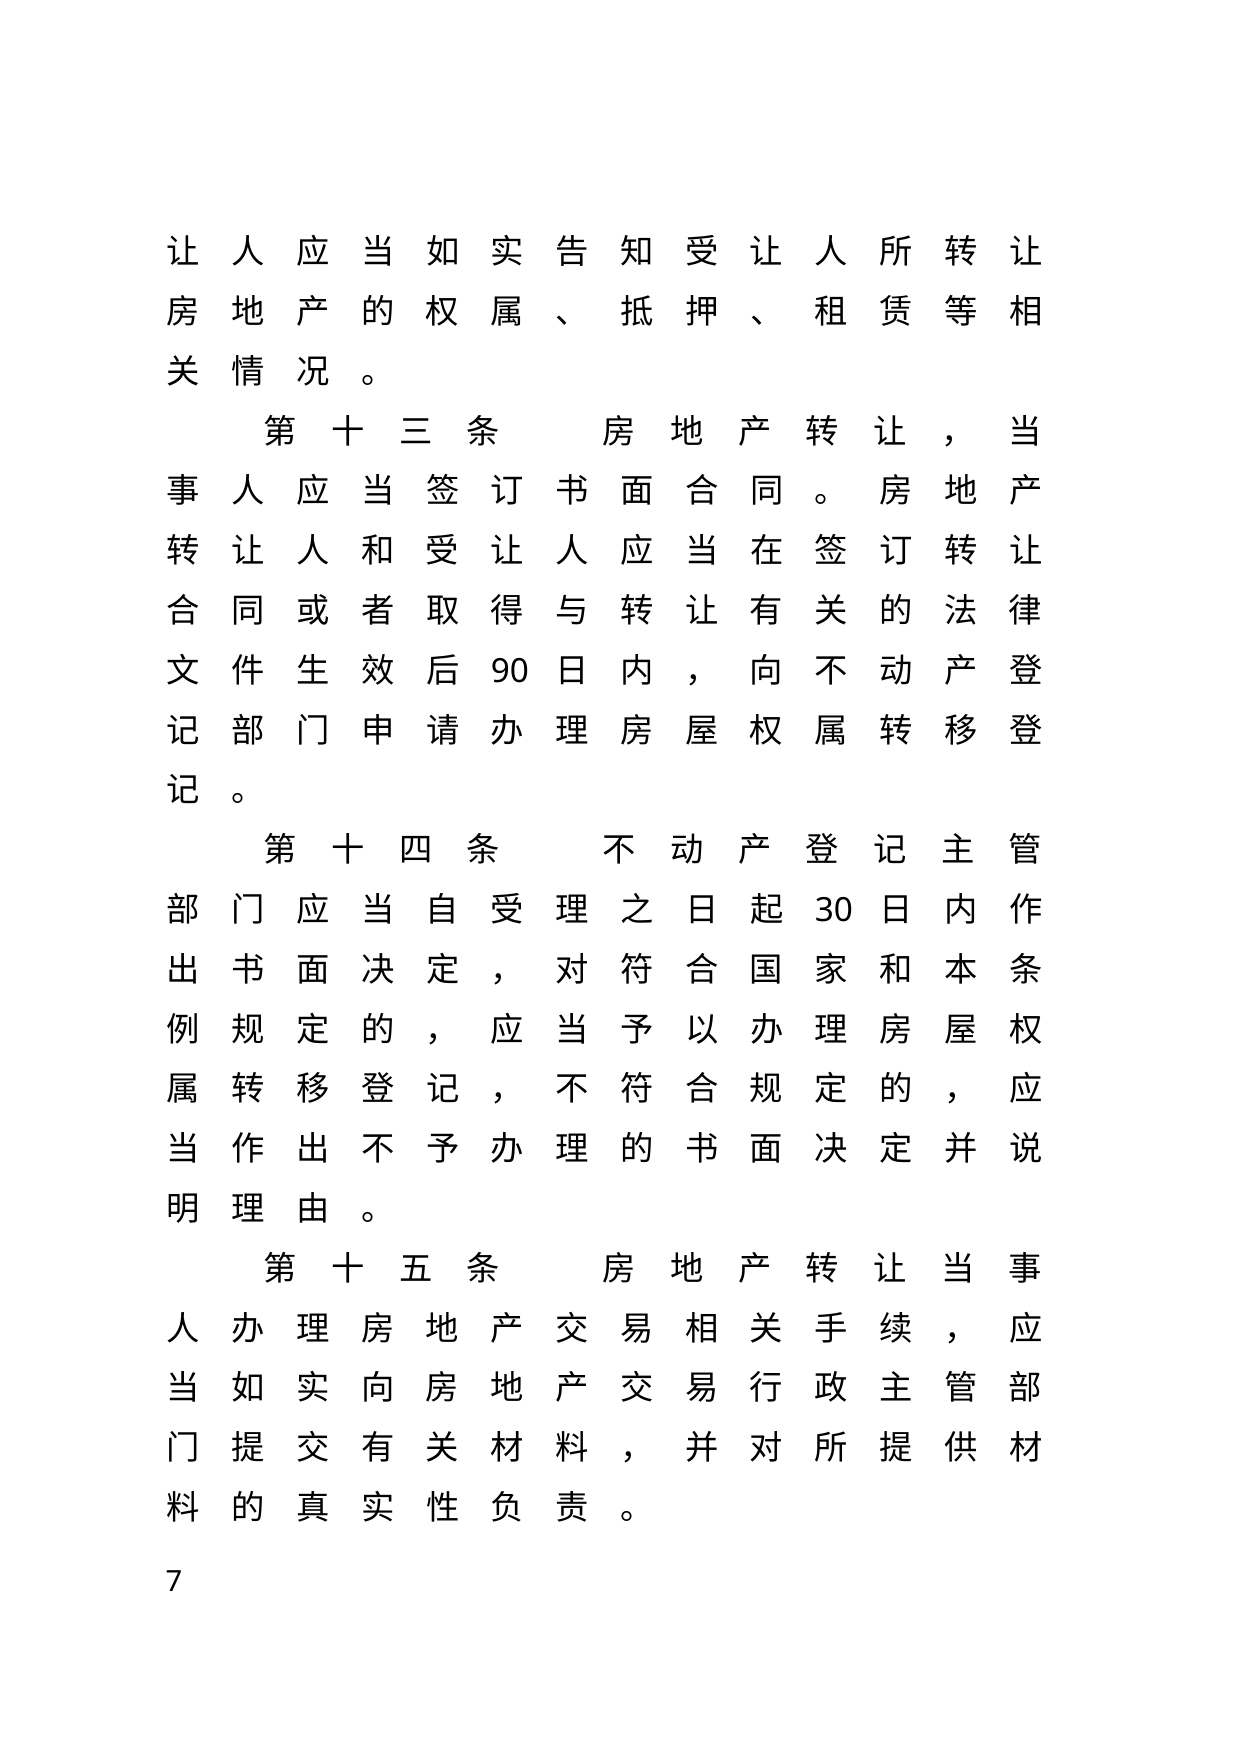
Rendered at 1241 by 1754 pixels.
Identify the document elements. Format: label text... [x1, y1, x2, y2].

text 第十三条 房地产转让，当事人应当签订书面合同。房地产转让人和受让人应当在签订转让合同或者取得与转让有关的法律文件生效后90日内，向不动产登记部门申请办理房屋权属转移登记。 [167, 399, 1074, 817]
text 第十四条 不动产登记主管部门应当自受理之日起30日内作出书面决定，对符合国家和本条例规定的，应当予以办理房屋权属转移登记，不符合规定的，应当作出不予办理的书面决定并说明理由。 [167, 817, 1074, 1236]
text 第十五条 房地产转让当事人办理房地产交易相关手续，应当如实向房地产交易行政主管部门提交有关材料，并对所提供材料的真实性负责。 [167, 1236, 1074, 1535]
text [167, 219, 1074, 399]
